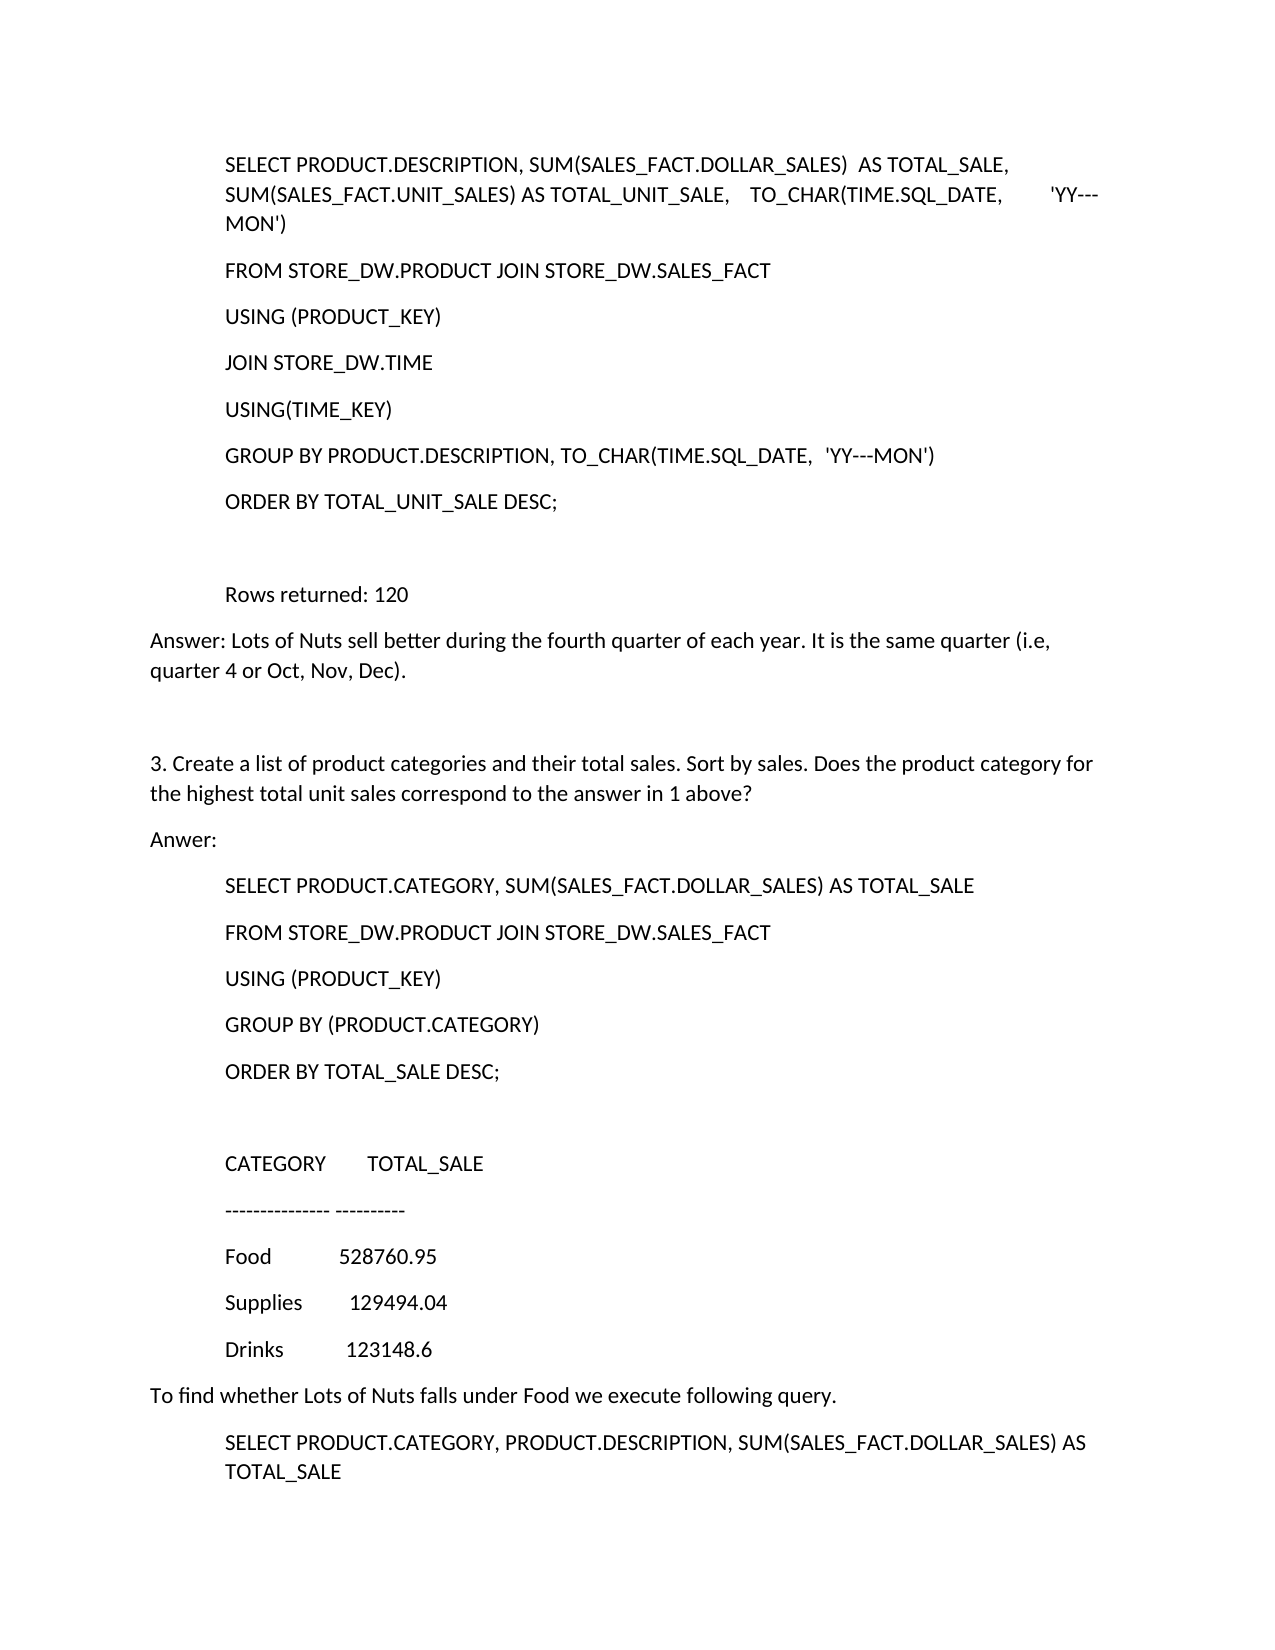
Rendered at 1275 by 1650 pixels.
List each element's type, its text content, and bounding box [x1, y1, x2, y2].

text 3. Create a list of product categories and their total sales. Sort by sales. Does the product category for the highest total unit sales correspond to the answer in 1 above? [150, 749, 1125, 807]
text SELECT PRODUCT.CATEGORY, SUM(SALES_FACT.DOLLAR_SALES) AS TOTAL_SALE [225, 871, 1125, 899]
text SELECT PRODUCT.CATEGORY, PRODUCT.DESCRIPTION, SUM(SALES_FACT.DOLLAR_SALES) AS TOTAL_SALE [225, 1428, 1125, 1485]
text Answer: Lots of Nuts sell better during the fourth quarter of each year. It is the same quarter (i.e, quarter 4 or Oct, Nov, Dec). [150, 627, 1125, 684]
text Anwer: [150, 825, 1125, 853]
text ORDER BY TOTAL_SALE DESC; [225, 1057, 1125, 1085]
text ORDER BY TOTAL_UNIT_SALE DESC; [225, 487, 1125, 516]
text FROM STORE_DW.PRODUCT JOIN STORE_DW.SALES_FACT [225, 918, 1125, 946]
text Rows returned: 120 [225, 580, 1125, 608]
text Supplies 129494.04 [225, 1288, 1125, 1317]
text Food 528760.95 [225, 1242, 1125, 1270]
text GROUP BY (PRODUCT.CATEGORY) [225, 1010, 1125, 1038]
text --------------- ---------- [225, 1196, 1125, 1224]
text CATEGORY TOTAL_SALE [225, 1149, 1125, 1177]
text USING (PRODUCT_KEY) [225, 302, 1125, 330]
text USING (PRODUCT_KEY) [225, 964, 1125, 992]
text To find whether Lots of Nuts falls under Food we execute following query. [150, 1381, 1125, 1409]
text USING(TIME_KEY) [225, 395, 1125, 423]
text GROUP BY PRODUCT.DESCRIPTION, TO_CHAR(TIME.SQL_DATE, 'YY---MON') [225, 441, 1125, 469]
text FROM STORE_DW.PRODUCT JOIN STORE_DW.SALES_FACT [225, 256, 1125, 284]
text SELECT PRODUCT.DESCRIPTION, SUM(SALES_FACT.DOLLAR_SALES) AS TOTAL_SALE, SUM(SALES_FACT.UNIT_SALES) AS TOTAL_UNIT_SALE, TO_CHAR(TIME.SQL_DATE, 'YY---MON') [225, 150, 1125, 237]
text JOIN STORE_DW.TIME [225, 348, 1125, 376]
text Drinks 123148.6 [225, 1335, 1125, 1363]
